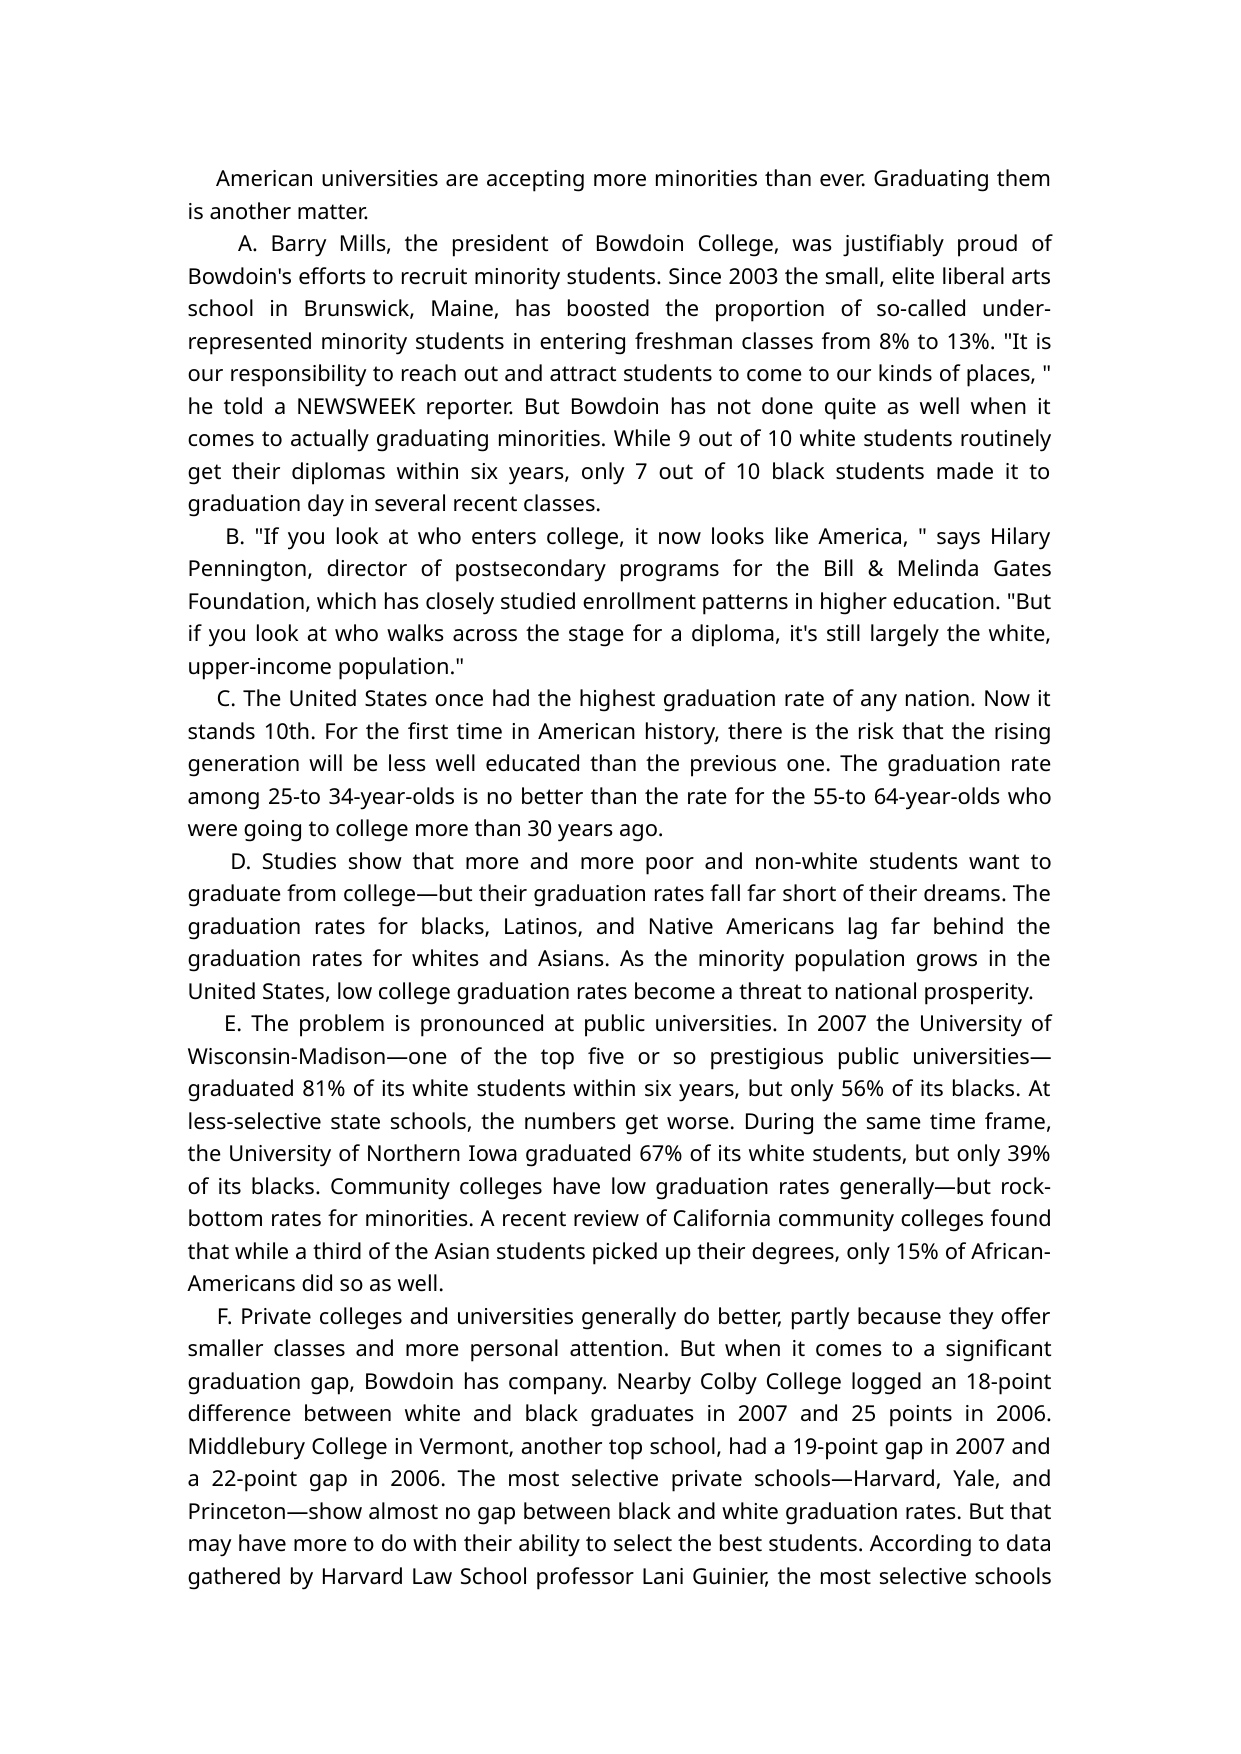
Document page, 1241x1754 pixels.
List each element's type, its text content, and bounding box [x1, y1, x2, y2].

text D. Studies show that more and more poor and non-white students want to graduate from college—but their graduation rates fall far short of their dreams. The graduation rates for blacks, Latinos, and Native Americans lag far behind the graduation rates for whites and Asians. As the minority population grows in the United States, low college graduation rates become a threat to national prosperity. [187, 844, 1053, 1007]
text E. The problem is pronounced at public universities. In 2007 the University of Wisconsin-Madison—one of the top five or so prestigious public universities—graduated 81% of its white students within six years, but only 56% of its blacks. At less-selective state schools, the numbers get worse. During the same time frame, the University of Northern Iowa graduated 67% of its white students, but only 39% of its blacks. Community colleges have low graduation rates generally—but rock-bottom rates for minorities. A recent review of California community colleges found that while a third of the Asian students picked up their degrees, only 15% of African-Americans did so as well. [187, 1007, 1053, 1299]
text C. The United States once had the highest graduation rate of any nation. Now it stands 10th. For the first time in American history, there is the risk that the rising generation will be less well educated than the previous one. The graduation rate among 25-to 34-year-olds is no better than the rate for the 55-to 64-year-olds who were going to college more than 30 years ago. [187, 682, 1053, 844]
text B. "If you look at who enters college, it now looks like America, " says Hilary Pennington, director of postsecondary programs for the Bill & Melinda Gates Foundation, which has closely studied enrollment patterns in higher education. "But if you look at who walks across the stage for a diploma, it's still largely the white, upper-income population." [187, 519, 1053, 682]
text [187, 1299, 1053, 1592]
text A. Barry Mills, the president of Bowdoin College, was justifiably proud of Bowdoin's efforts to recruit minority students. Since 2003 the small, elite liberal arts school in Brunswick, Maine, has boosted the proportion of so-called under-represented minority students in entering freshman classes from 8% to 13%. "It is our responsibility to reach out and attract students to come to our kinds of places, " he told a NEWSWEEK reporter. But Bowdoin has not done quite as well when it comes to actually graduating minorities. While 9 out of 10 white students routinely get their diplomas within six years, only 7 out of 10 black students made it to graduation day in several recent classes. [187, 227, 1053, 519]
text American universities are accepting more minorities than ever. Graduating them is another matter. [187, 162, 1053, 227]
